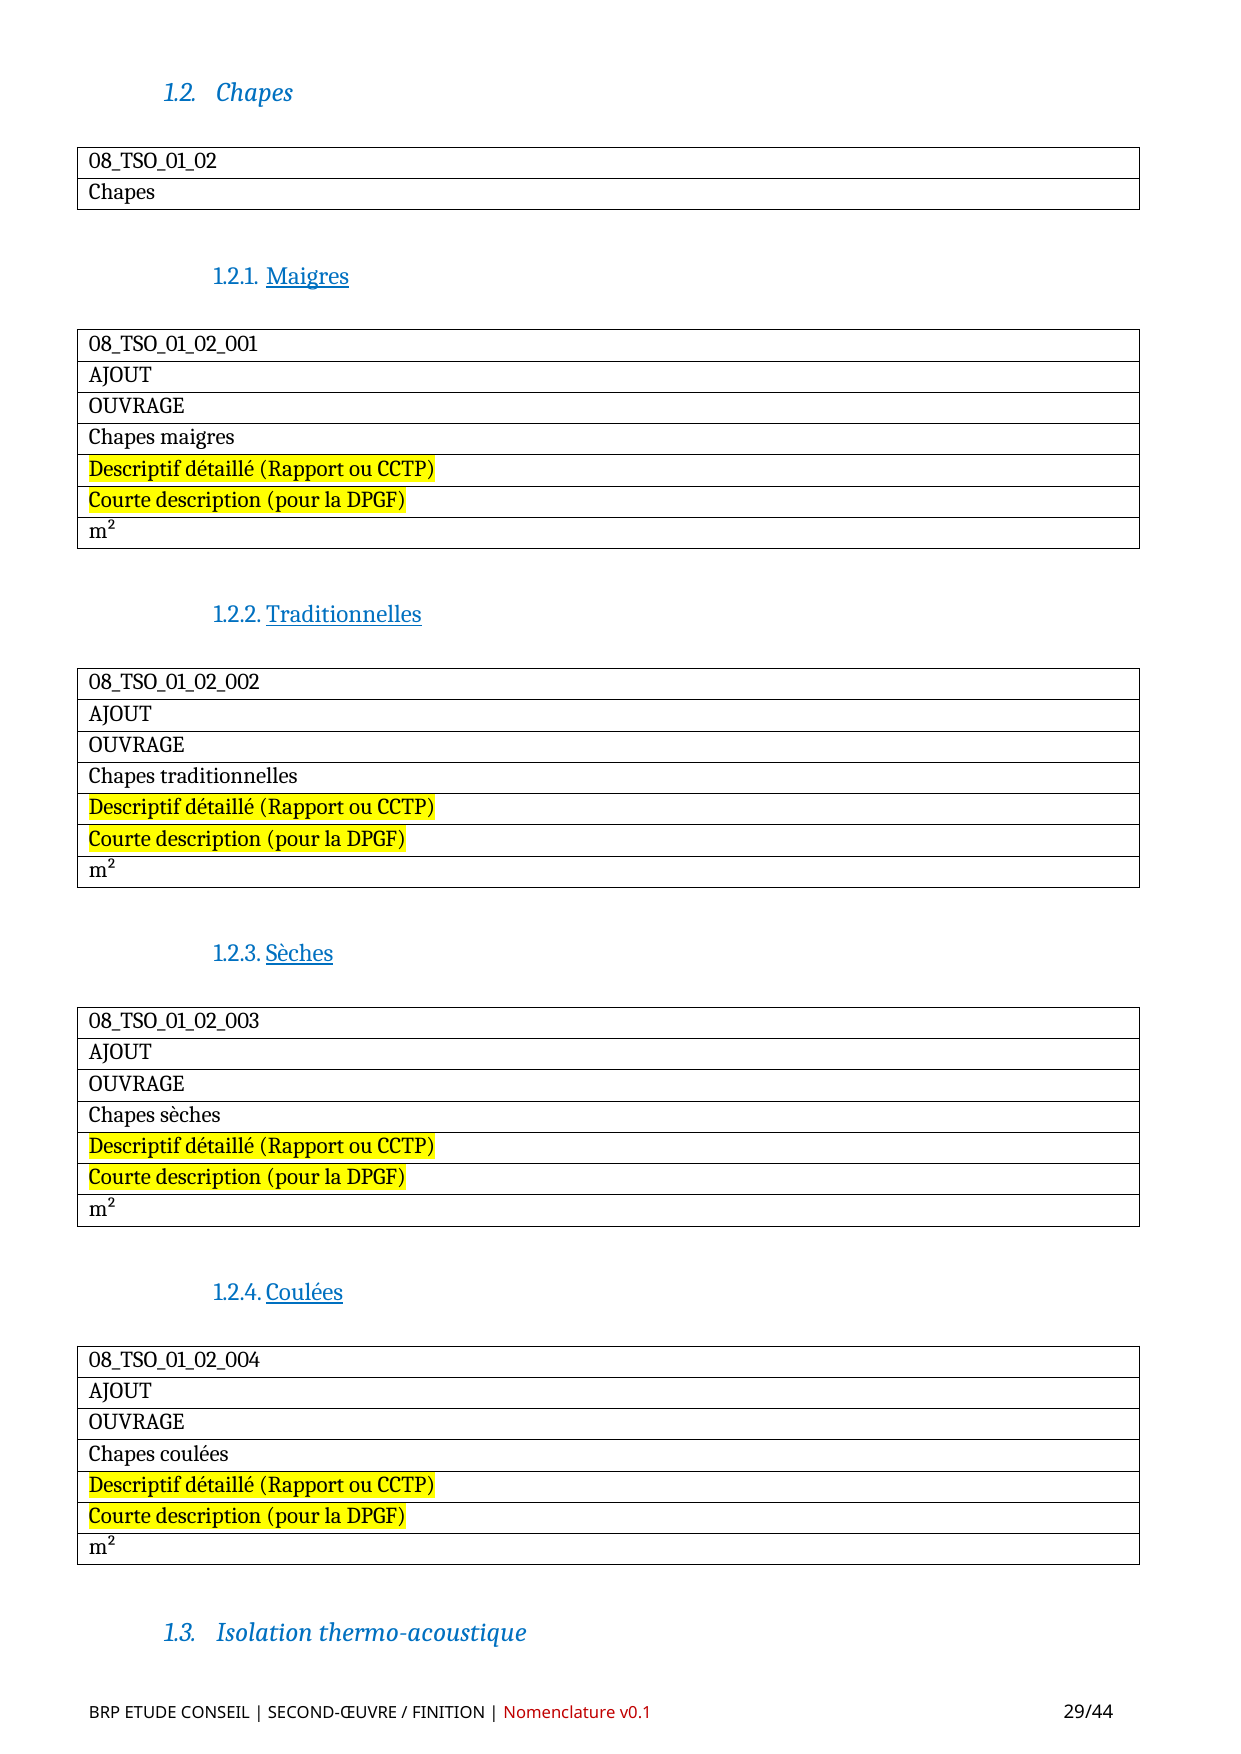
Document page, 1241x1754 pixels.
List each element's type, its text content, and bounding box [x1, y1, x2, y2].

subtitle Chapes [164, 77, 1152, 108]
table_header 08_TSO_01_02_003 [78, 1008, 1139, 1038]
table_header 08_TSO_01_02_004 [78, 1347, 1139, 1377]
table_cell m² [78, 1534, 1139, 1564]
table_cell AJOUT [78, 1039, 1139, 1069]
subtitle Coulées [213, 1278, 1152, 1307]
table_cell Descriptif détaillé (Rapport ou CCTP) [78, 1472, 1139, 1502]
table_cell OUVRAGE [78, 393, 1139, 423]
table_cell m² [78, 518, 1139, 548]
table_header 08_TSO_01_02_002 [78, 669, 1139, 699]
table_cell Courte description (pour la DPGF) [78, 487, 1139, 517]
table_cell Courte description (pour la DPGF) [78, 825, 1139, 856]
table_cell Courte description (pour la DPGF) [78, 1503, 1139, 1533]
table_cell AJOUT [78, 1378, 1139, 1408]
table_cell m² [78, 857, 1139, 887]
table_header 08_TSO_01_02_001 [78, 330, 1139, 361]
table_cell m² [78, 1195, 1139, 1226]
subtitle Maigres [213, 262, 1152, 290]
table_cell Descriptif détaillé (Rapport ou CCTP) [78, 1133, 1139, 1163]
subtitle Traditionnelles [213, 600, 1152, 629]
table_cell OUVRAGE [78, 1070, 1139, 1101]
table_cell OUVRAGE [78, 1409, 1139, 1439]
table_cell AJOUT [78, 700, 1139, 731]
table_cell Descriptif détaillé (Rapport ou CCTP) [78, 455, 1139, 486]
table_cell AJOUT [78, 362, 1139, 392]
subtitle Isolation thermo-acoustique [164, 1617, 1152, 1648]
subtitle Sèches [213, 939, 1152, 968]
table_cell Chapes [78, 179, 1139, 209]
table_cell Chapes maigres [78, 424, 1139, 454]
table_cell Courte description (pour la DPGF) [78, 1164, 1139, 1194]
table_cell Chapes sèches [78, 1102, 1139, 1132]
table_cell Chapes coulées [78, 1440, 1139, 1471]
table_cell OUVRAGE [78, 732, 1139, 762]
table_cell Descriptif détaillé (Rapport ou CCTP) [78, 794, 1139, 824]
table_header 08_TSO_01_02 [78, 148, 1139, 178]
table_cell Chapes traditionnelles [78, 763, 1139, 793]
